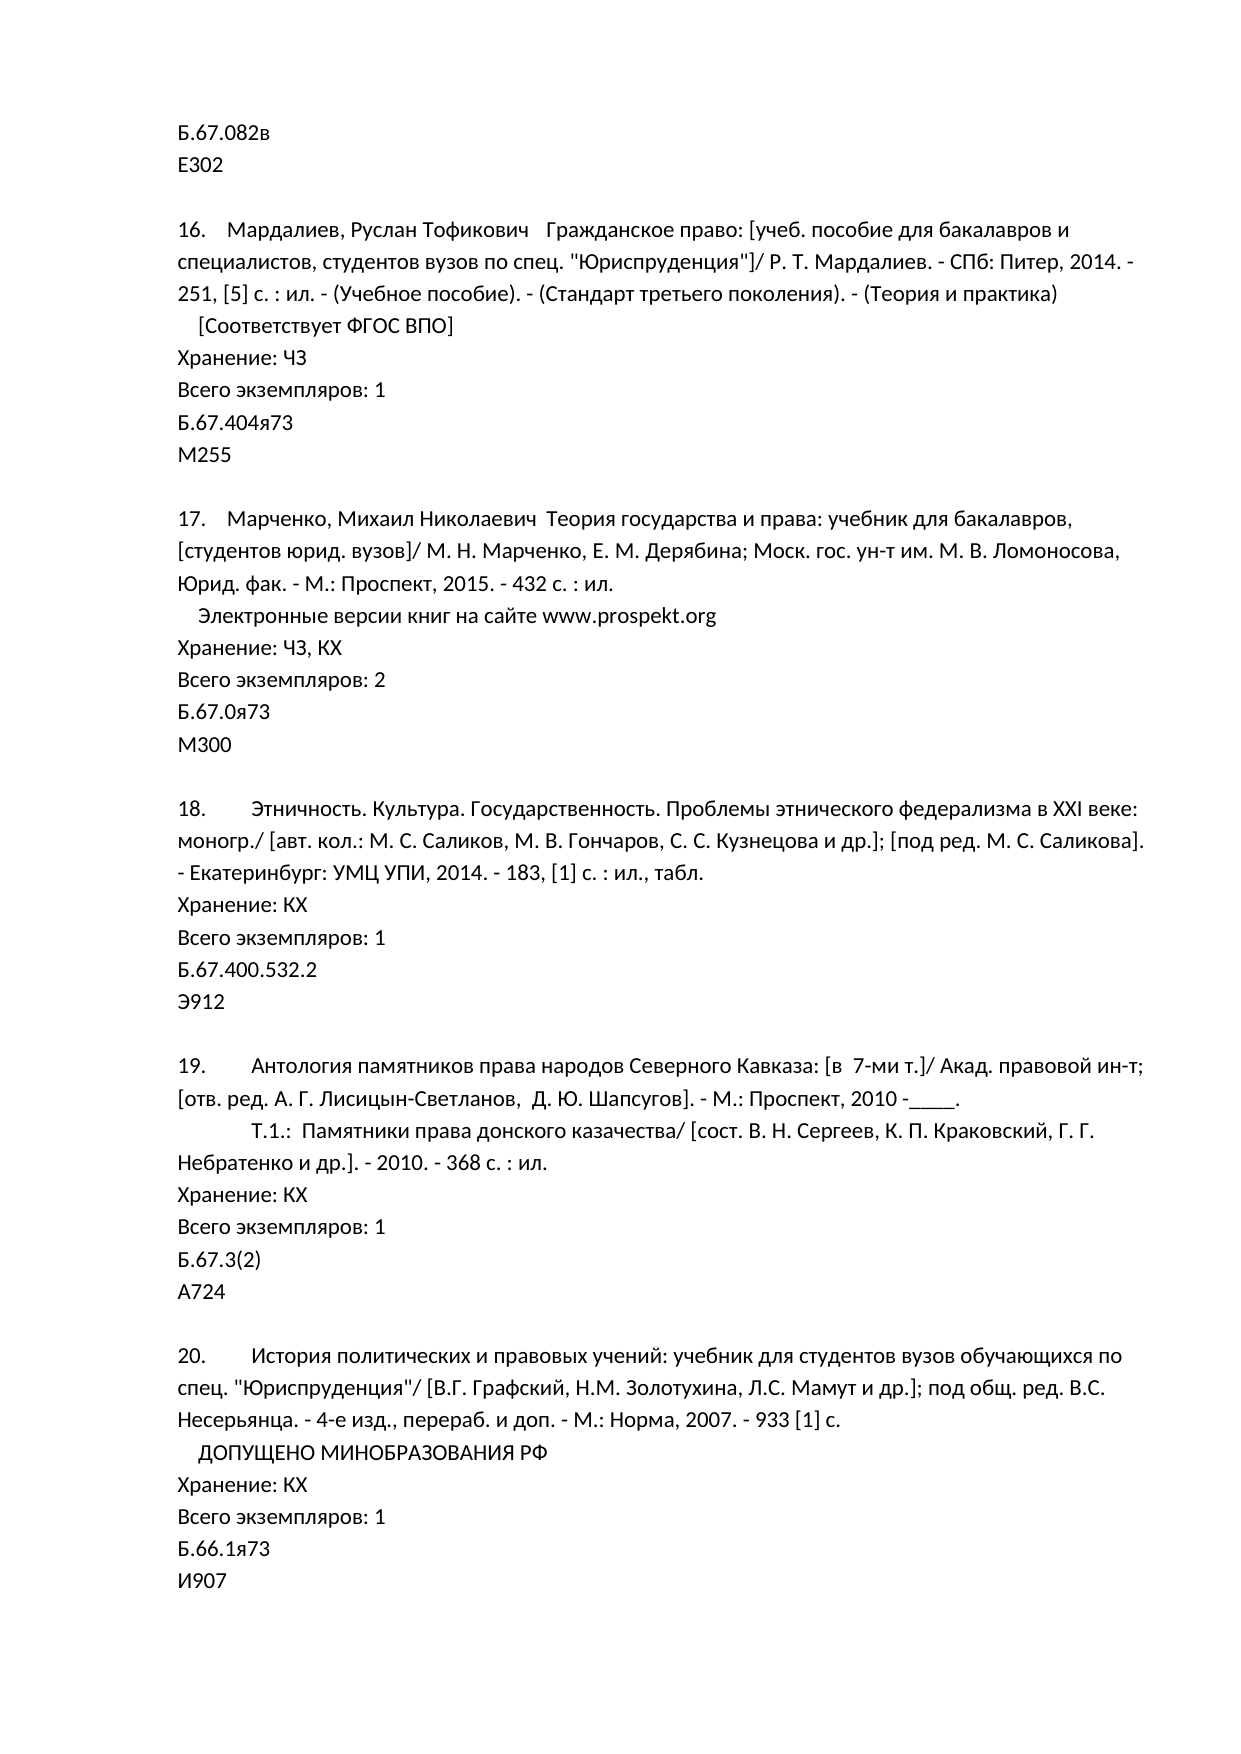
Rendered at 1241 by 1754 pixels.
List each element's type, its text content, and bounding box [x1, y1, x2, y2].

text Хранение: КХ [177, 891, 1152, 919]
text Всего экземпляров: 1 [177, 376, 1152, 404]
text 18. Этничность. Культура. Государственность. Проблемы этнического федерализма в ХХI веке: моногр./ [авт. кол.: М. С. Саликов, М. В. Гончаров, С. С. Кузнецова и др.]; [под ред. М. С. Саликова]. - Екатеринбург: УМЦ УПИ, 2014. - 183, [1] с. : ил., табл. [177, 794, 1152, 886]
text Б.67.404я73 [177, 408, 1152, 436]
text Электронные версии книг на сайте www.prospekt.org [177, 601, 1152, 629]
text Всего экземпляров: 1 [177, 1212, 1152, 1241]
text Всего экземпляров: 2 [177, 665, 1152, 693]
text М255 [177, 440, 1152, 468]
text Хранение: КХ [177, 1180, 1152, 1208]
text Всего экземпляров: 1 [177, 1502, 1152, 1530]
text А724 [177, 1277, 1152, 1305]
text Б.67.3(2) [177, 1245, 1152, 1273]
text 16. Мардалиев, Руслан Тофикович Гражданское право: [учеб. пособие для бакалавров и специалистов, студентов вузов по спец. "Юриспруденция"]/ Р. Т. Мардалиев. - СПб: Питер, 2014. - 251, [5] с. : ил. - (Учебное пособие). - (Стандарт третьего поколения). - (Теория и практика) [177, 215, 1152, 307]
text 20. История политических и правовых учений: учебник для студентов вузов обучающихся по спец. "Юриспруденция"/ [В.Г. Графский, Н.М. Золотухина, Л.С. Мамут и др.]; под общ. ред. В.С. Несерьянца. - 4-е изд., перераб. и доп. - М.: Норма, 2007. - 933 [1] с. [177, 1341, 1152, 1434]
text ДОПУЩЕНО МИНОБРАЗОВАНИЯ РФ [177, 1438, 1152, 1466]
text Б.67.400.532.2 [177, 955, 1152, 983]
text 19. Антология памятников права народов Северного Кавказа: [в 7-ми т.]/ Акад. правовой ин-т; [отв. ред. А. Г. Лисицын-Светланов, Д. Ю. Шапсугов]. - М.: Проспект, 2010 -____. [177, 1052, 1152, 1112]
text Всего экземпляров: 1 [177, 923, 1152, 951]
text И907 [177, 1567, 1152, 1594]
text Т.1.: Памятники права донского казачества/ [сост. В. Н. Сергеев, К. П. Краковский, Г. Г. Небратенко и др.]. - 2010. - 368 с. : ил. [177, 1116, 1152, 1176]
text 17. Марченко, Михаил Николаевич Теория государства и права: учебник для бакалавров, [студентов юрид. вузов]/ М. Н. Марченко, Е. М. Дерябина; Моск. гос. ун-т им. М. В. Ломоносова, Юрид. фак. - М.: Проспект, 2015. - 432 с. : ил. [177, 504, 1152, 597]
text Хранение: ЧЗ [177, 343, 1152, 371]
text М300 [177, 730, 1152, 758]
text Б.67.0я73 [177, 697, 1152, 726]
text Б.66.1я73 [177, 1534, 1152, 1562]
text Е302 [177, 150, 1152, 178]
text Б.67.082в [177, 118, 1152, 146]
text Хранение: КХ [177, 1470, 1152, 1498]
text Хранение: ЧЗ, КХ [177, 633, 1152, 661]
text [Соответствует ФГОС ВПО] [177, 311, 1152, 339]
text Э912 [177, 987, 1152, 1015]
